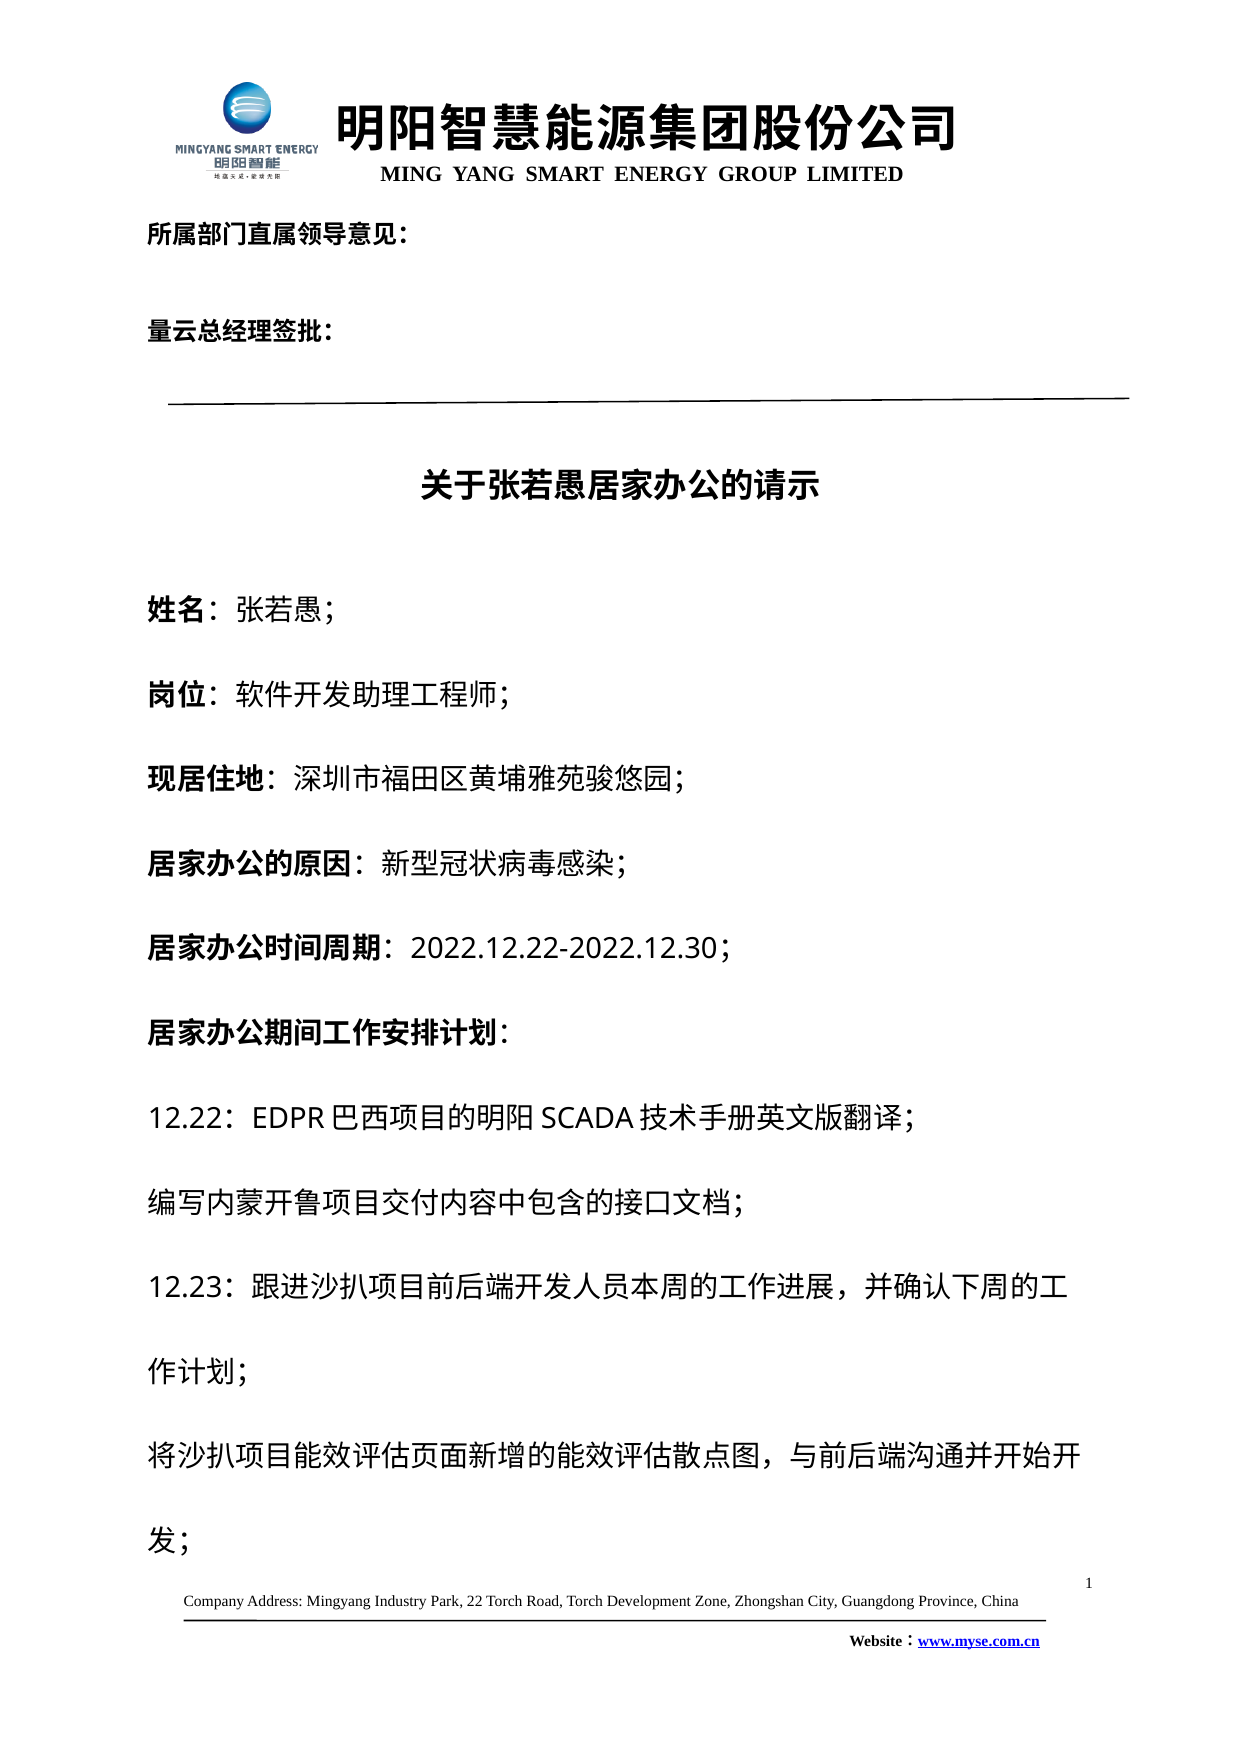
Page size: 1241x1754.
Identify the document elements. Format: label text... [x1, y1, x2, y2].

text 居家办公时间周期：2022.12.22-2022.12.30； [148, 925, 1092, 967]
text 居家办公期间工作安排计划： [148, 1010, 1092, 1052]
text 岗位：软件开发助理工程师； [148, 671, 1092, 713]
picture [175, 82, 318, 179]
text 编写内蒙开鲁项目交付内容中包含的接口文档； [148, 1179, 1092, 1221]
text 将沙扒项目能效评估页面新增的能效评估散点图，与前后端沟通并开始开发； [148, 1433, 1092, 1560]
text 现居住地：深圳市福田区黄埔雅苑骏悠园； [148, 756, 1092, 798]
text 量云总经理签批： [148, 312, 1092, 348]
text 姓名：张若愚； [148, 587, 1092, 629]
text 所属部门直属领导意见： [148, 217, 1092, 251]
text 居家办公的原因：新型冠状病毒感染； [148, 840, 1092, 883]
text 12.23：跟进沙扒项目前后端开发人员本周的工作进展，并确认下周的工作计划； [148, 1264, 1092, 1391]
text 关于张若愚居家办公的请示 [148, 459, 1092, 507]
text 12.22：EDPR巴西项目的明阳SCADA技术手册英文版翻译； [148, 1094, 1092, 1137]
